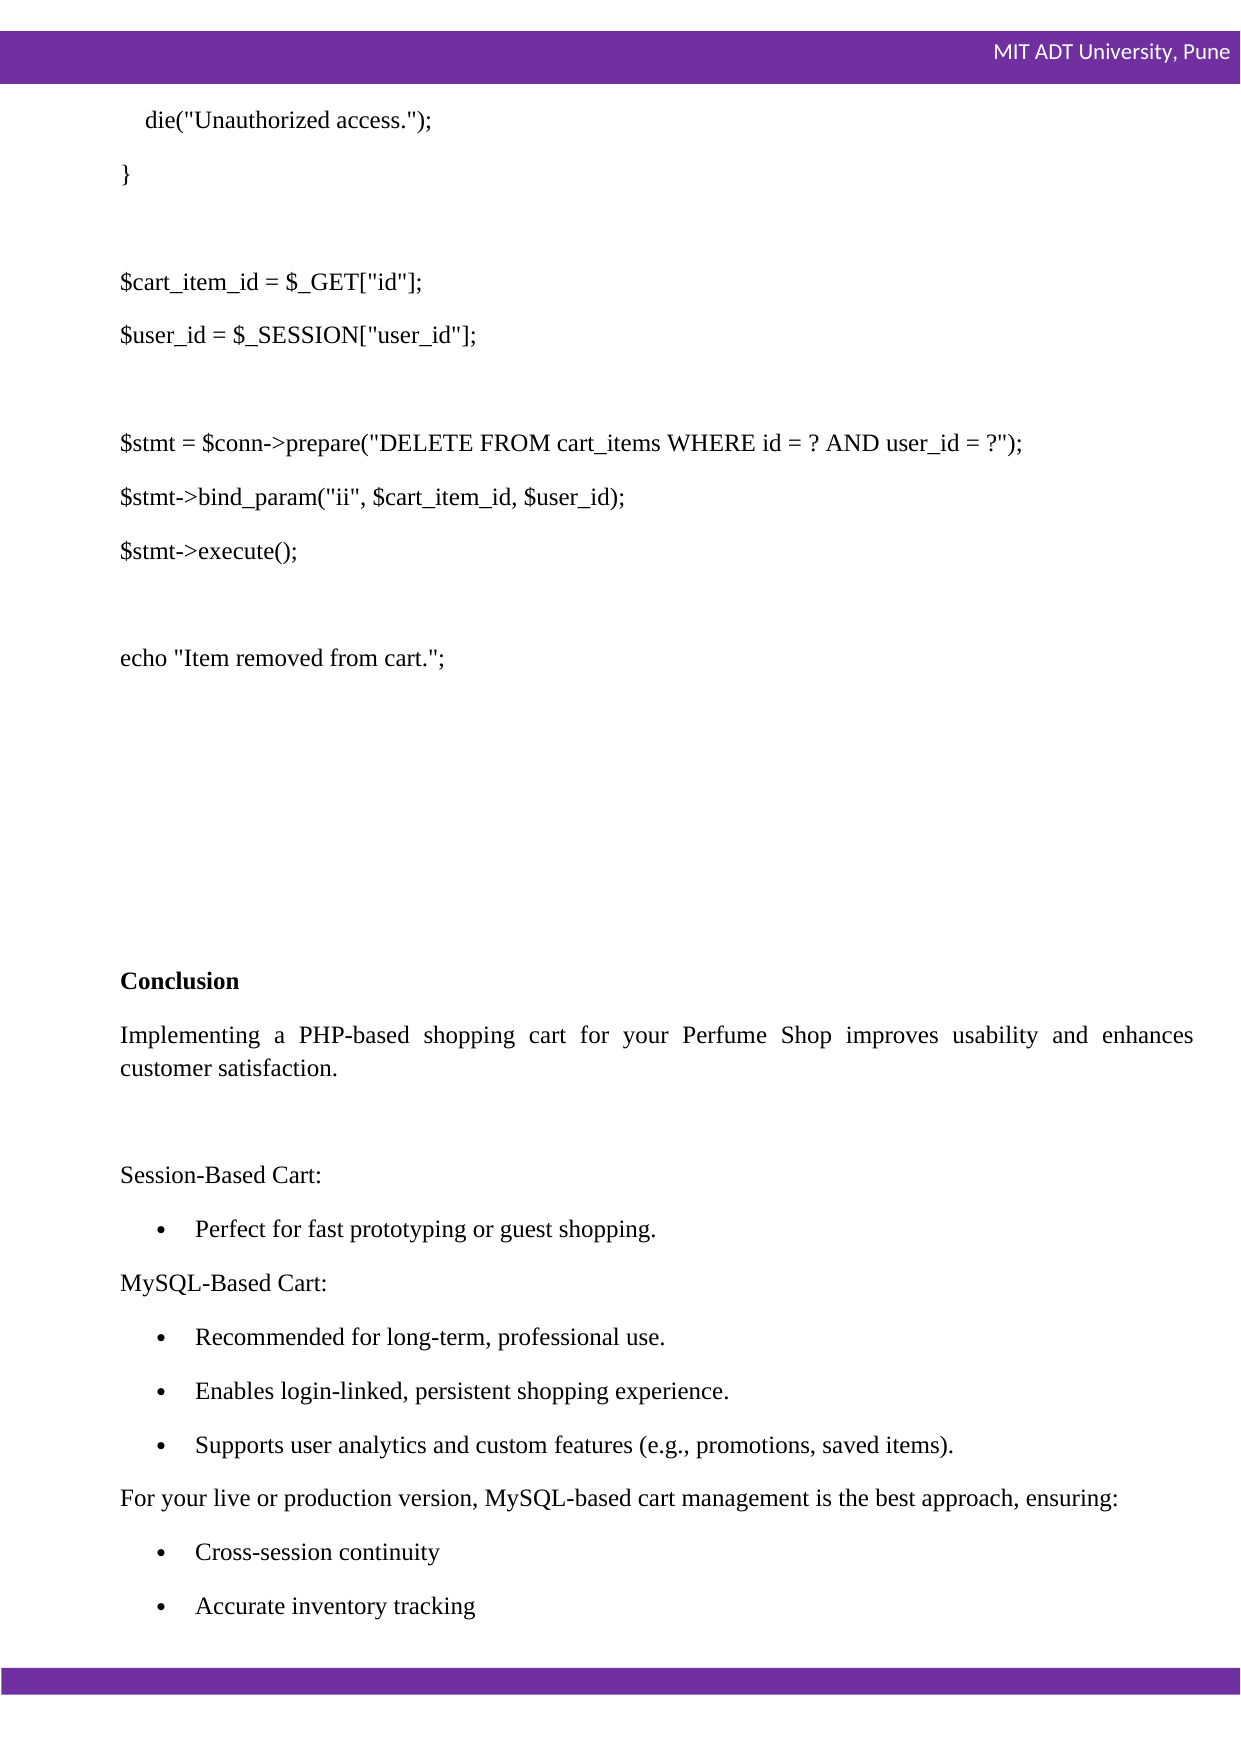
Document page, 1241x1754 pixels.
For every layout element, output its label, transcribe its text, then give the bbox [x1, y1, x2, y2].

text die("Unauthorized access."); [120, 105, 1195, 134]
text For your live or production version, MySQL-based cart management is the best approach, ensuring: [120, 1483, 1195, 1512]
text } [120, 159, 1195, 188]
text Session-Based Cart: [120, 1160, 1195, 1189]
text MySQL-Based Cart: [120, 1268, 1195, 1297]
text Conclusion [120, 966, 1195, 994]
list Enables login-linked, persistent shopping experience. [157, 1376, 1195, 1404]
text $stmt->bind_param("ii", $cart_item_id, $user_id); [120, 482, 1195, 511]
list Cross-session continuity [157, 1537, 1195, 1566]
list Recommended for long-term, professional use. [157, 1322, 1195, 1351]
text $stmt->execute(); [120, 536, 1195, 564]
text $cart_item_id = $_GET["id"]; [120, 267, 1195, 295]
list Supports user analytics and custom features (e.g., promotions, saved items). [157, 1430, 1195, 1458]
text Implementing a PHP-based shopping cart for your Perfume Shop improves usability and enhances customer satisfaction. [120, 1020, 1195, 1081]
text $user_id = $_SESSION["user_id"]; [120, 320, 1195, 349]
text echo "Item removed from cart."; [120, 643, 1195, 672]
text $stmt = $conn->prepare("DELETE FROM cart_items WHERE id = ? AND user_id = ?"); [120, 428, 1195, 457]
list Accurate inventory tracking [157, 1591, 1195, 1620]
list Perfect for fast prototyping or guest shopping. [157, 1214, 1195, 1243]
